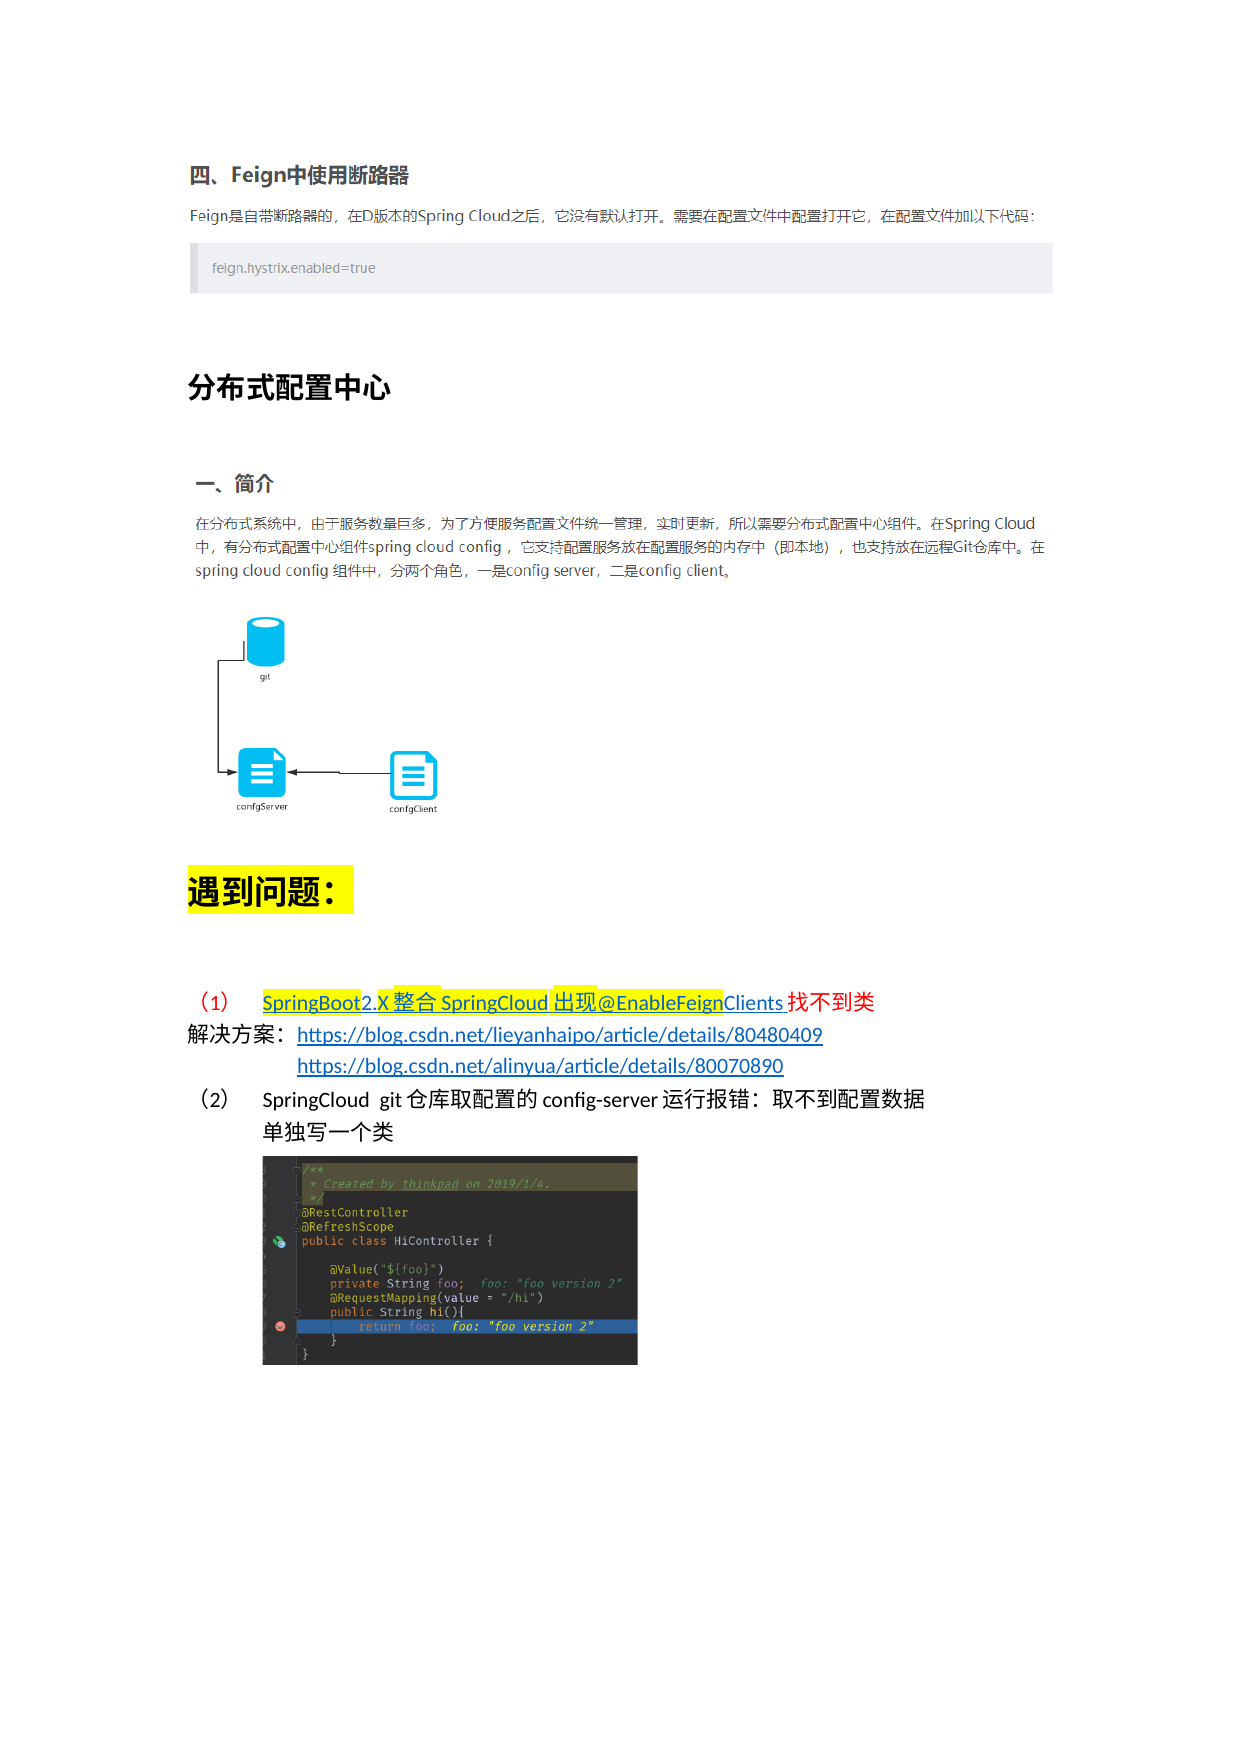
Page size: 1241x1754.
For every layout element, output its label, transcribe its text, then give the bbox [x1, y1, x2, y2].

subtitle 分布式配置中心 [187, 354, 1053, 419]
list SpringCloud git仓库取配置的config-server运行报错：取不到配置数据 [187, 1082, 1053, 1114]
list 单独写一个类 [262, 1114, 1053, 1147]
picture [187, 162, 1053, 294]
text 解决方案：https://blog.csdn.net/lieyanhaipo/article/details/80480409 [187, 1017, 1053, 1049]
subtitle 遇到问题： [187, 857, 1053, 922]
picture [187, 472, 1053, 587]
list SpringBoot2.X整合SpringCloud出现@EnableFeignClients找不到类 [187, 984, 1053, 1017]
picture [187, 602, 579, 823]
picture [262, 1156, 638, 1365]
text https://blog.csdn.net/alinyua/article/details/80070890 [187, 1049, 1053, 1082]
